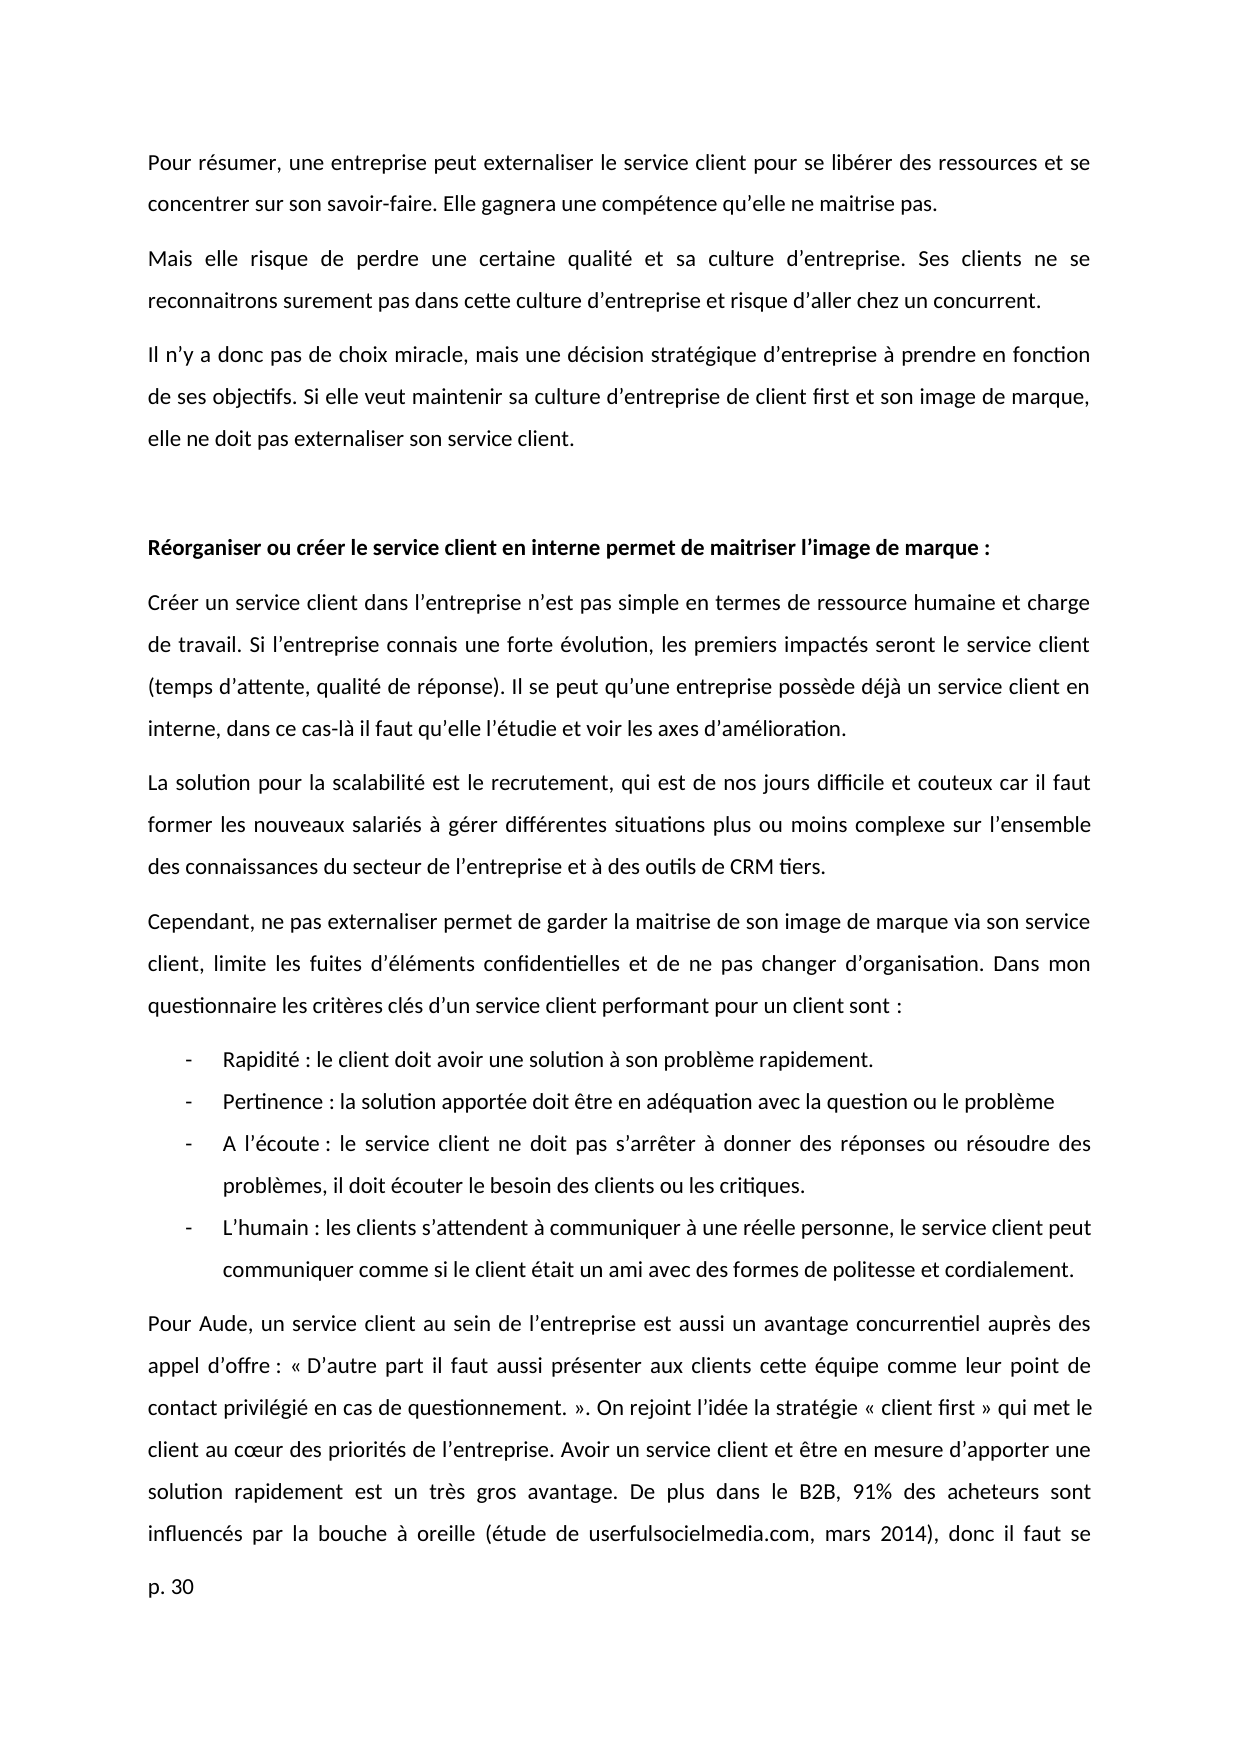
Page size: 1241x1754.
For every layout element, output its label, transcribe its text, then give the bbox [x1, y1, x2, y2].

text Il n’y a donc pas de choix miracle, mais une décision stratégique d’entreprise à prendre en fonction de ses objectifs. Si elle veut maintenir sa culture d’entreprise de client first et son image de marque, elle ne doit pas externaliser son service client. [148, 341, 1093, 452]
text La solution pour la scalabilité est le recrutement, qui est de nos jours difficile et couteux car il faut former les nouveaux salariés à gérer différentes situations plus ou moins complexe sur l’ensemble des connaissances du secteur de l’entreprise et à des outils de CRM tiers. [148, 768, 1093, 880]
text Mais elle risque de perdre une certaine qualité et sa culture d’entreprise. Ses clients ne se reconnaitrons surement pas dans cette culture d’entreprise et risque d’aller chez un concurrent. [148, 244, 1093, 314]
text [148, 1309, 1093, 1547]
text Réorganiser ou créer le service client en interne permet de maitriser l’image de marque : [148, 533, 1093, 561]
list Rapidité : le client doit avoir une solution à son problème rapidement. [185, 1045, 1093, 1073]
list A l’écoute : le service client ne doit pas s’arrêter à donner des réponses ou résoudre des problèmes, il doit écouter le besoin des clients ou les critiques. [185, 1129, 1093, 1199]
text Pour résumer, une entreprise peut externaliser le service client pour se libérer des ressources et se concentrer sur son savoir-faire. Elle gagnera une compétence qu’elle ne maitrise pas. [148, 148, 1093, 218]
text Cependant, ne pas externaliser permet de garder la maitrise de son image de marque via son service client, limite les fuites d’éléments confidentielles et de ne pas changer d’organisation. Dans mon questionnaire les critères clés d’un service client performant pour un client sont : [148, 907, 1093, 1019]
text Créer un service client dans l’entreprise n’est pas simple en termes de ressource humaine et charge de travail. Si l’entreprise connais une forte évolution, les premiers impactés seront le service client (temps d’attente, qualité de réponse). Il se peut qu’une entreprise possède déjà un service client en interne, dans ce cas-là il faut qu’elle l’étudie et voir les axes d’amélioration. [148, 588, 1093, 742]
list L’humain : les clients s’attendent à communiquer à une réelle personne, le service client peut communiquer comme si le client était un ami avec des formes de politesse et cordialement. [185, 1213, 1093, 1283]
list Pertinence : la solution apportée doit être en adéquation avec la question ou le problème [185, 1087, 1093, 1115]
